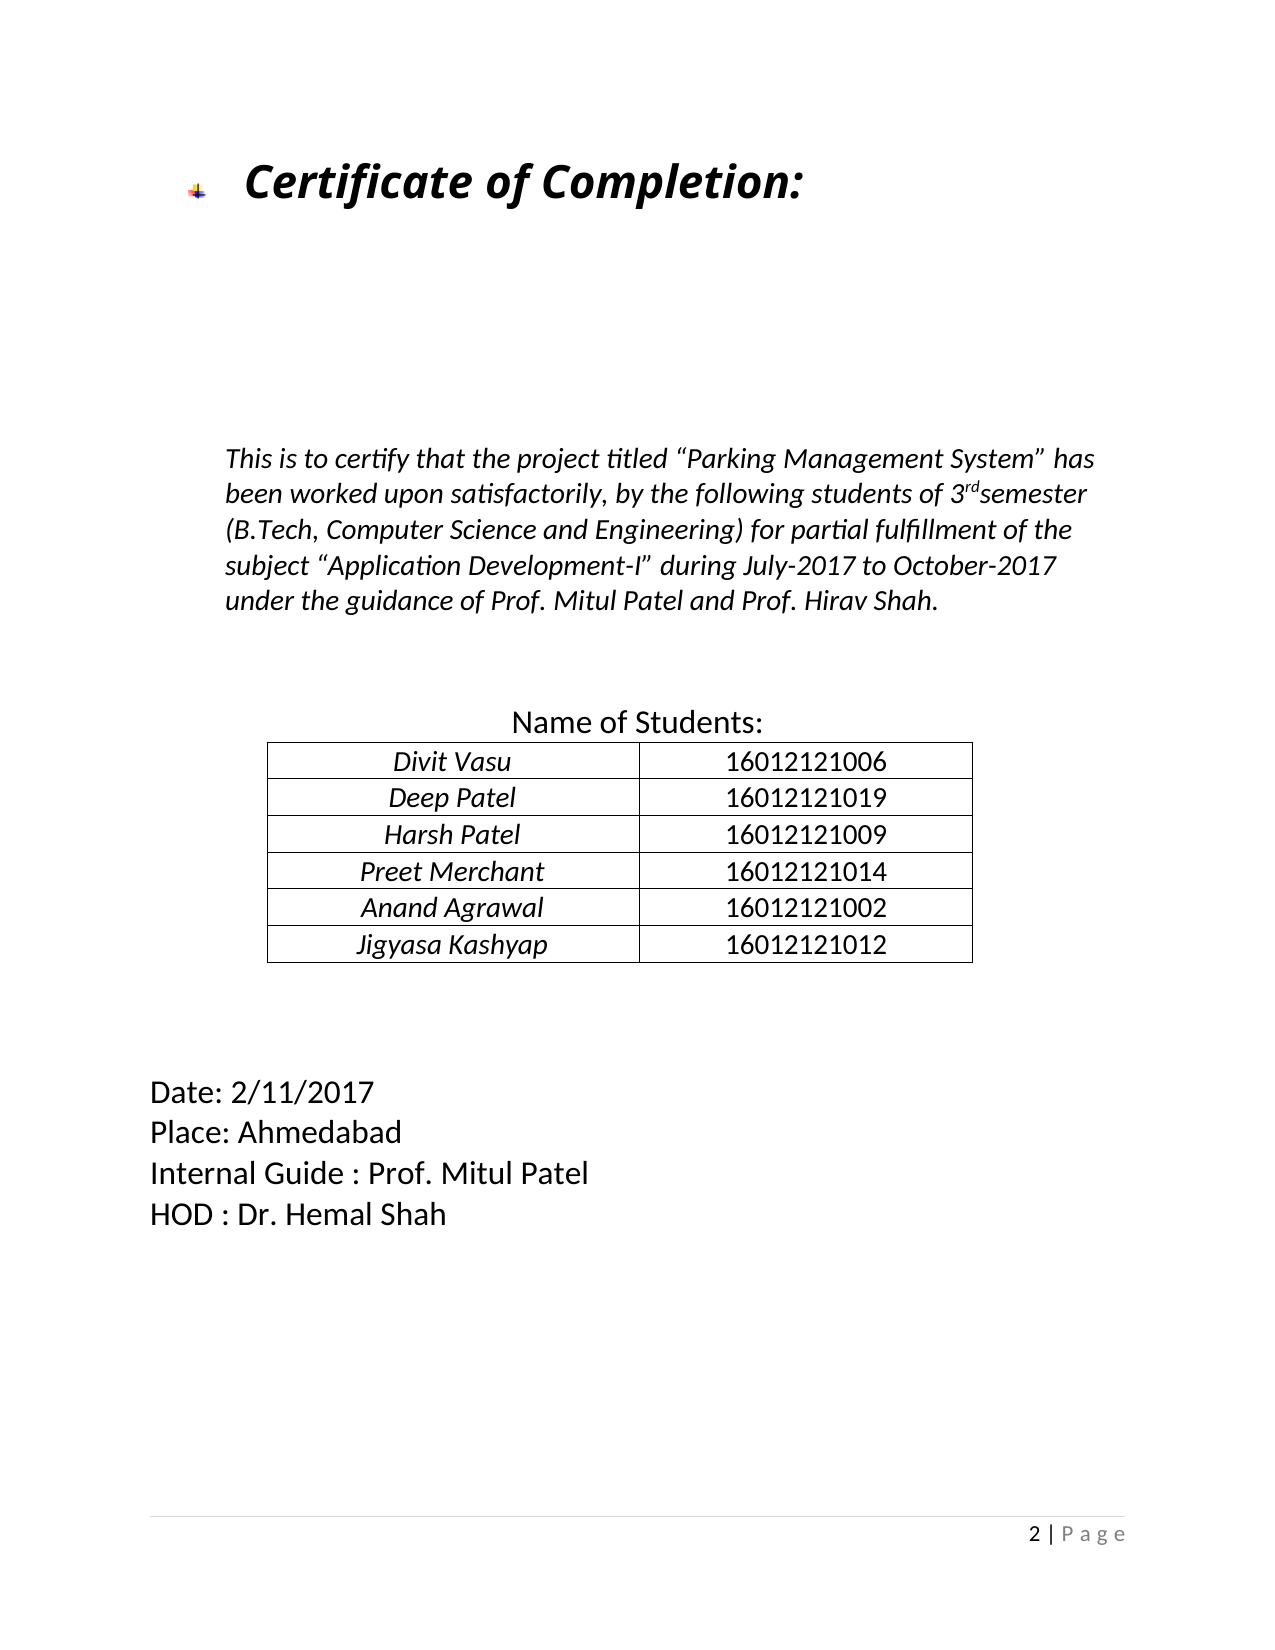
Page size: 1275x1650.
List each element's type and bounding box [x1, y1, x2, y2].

picture [188, 182, 206, 199]
